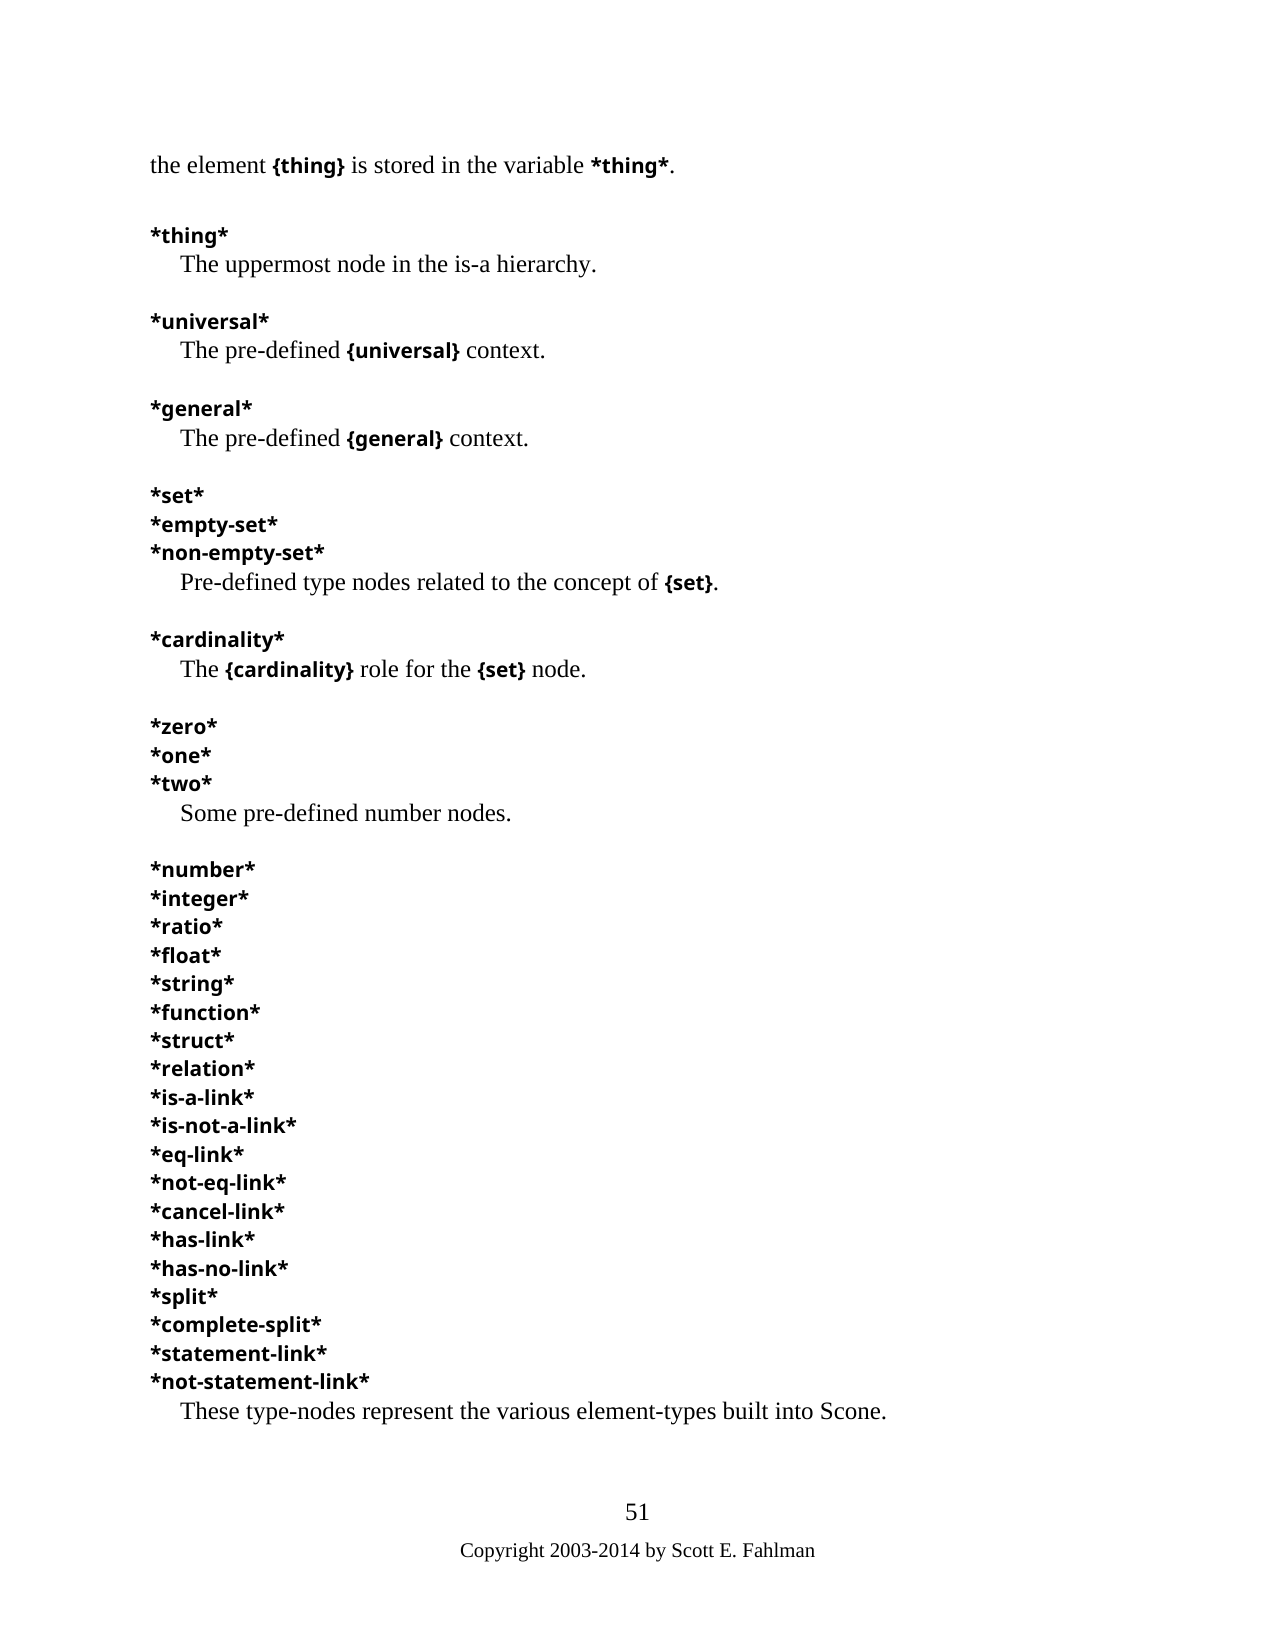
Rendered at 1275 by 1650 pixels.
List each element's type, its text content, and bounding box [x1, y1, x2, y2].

text *cardinality* The {cardinality} role for the {set} node. [150, 625, 1125, 683]
text *universal* The pre-defined {universal} context. [150, 307, 1125, 365]
text *non-empty-set* Pre-defined type nodes related to the concept of {set}. [150, 538, 1125, 596]
text *two* Some pre-defined number nodes. [150, 769, 1125, 826]
text *thing* The uppermost node in the is-a hierarchy. [150, 221, 1125, 278]
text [150, 150, 1125, 208]
text *zero* *one* [150, 712, 1125, 769]
text *number* *integer* *ratio* *float* *string* *function* *struct* *relation* *is-a-link* *is-not-a-link* *eq-link* *not-eq-link* *cancel-link* *has-link* *has-no-link* *split* *complete-split* *statement-link* [150, 856, 1125, 1367]
text *set* *empty-set* [150, 481, 1125, 538]
text *general* The pre-defined {general} context. [150, 394, 1125, 452]
text *not-statement-link* These type-nodes represent the various element-types built into Scone. [150, 1367, 1125, 1424]
